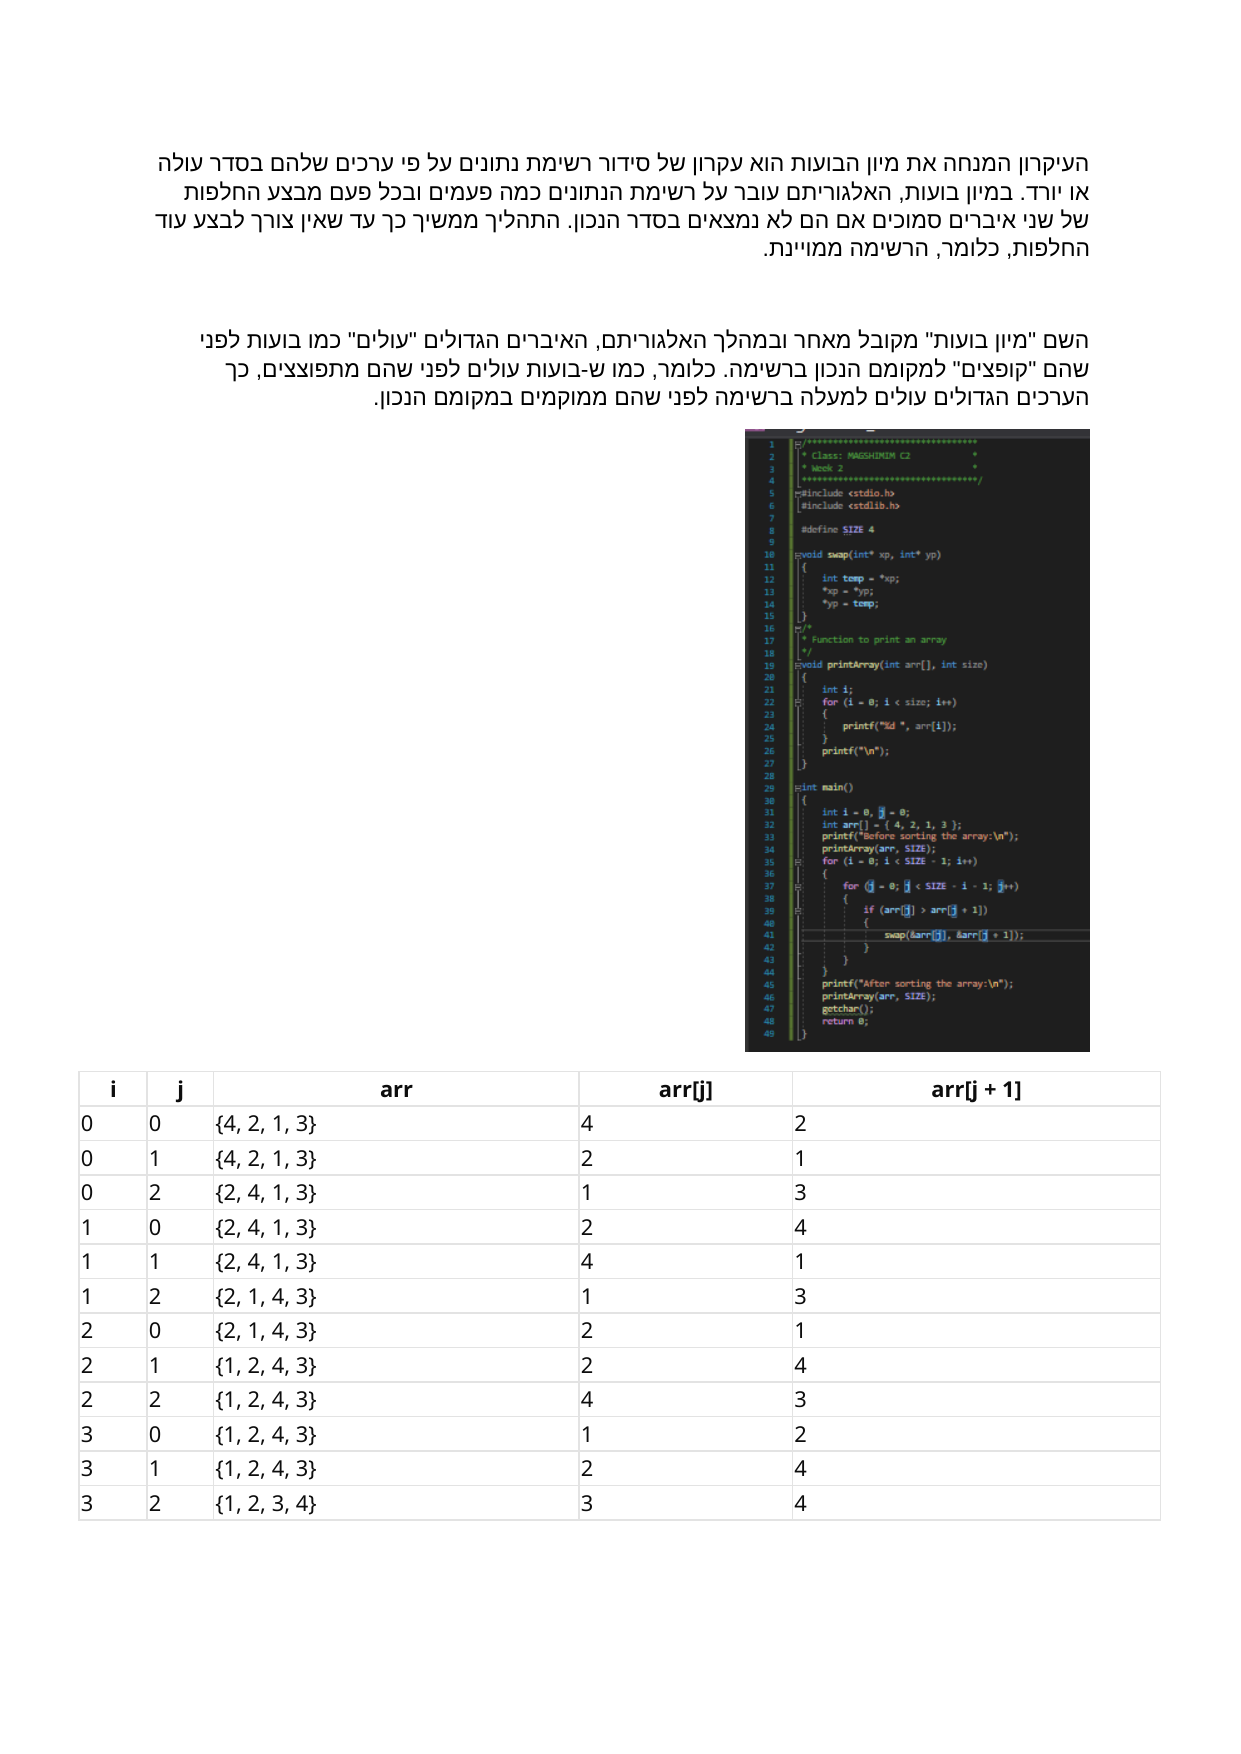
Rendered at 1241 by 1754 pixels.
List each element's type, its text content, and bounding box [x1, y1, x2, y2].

table_cell {2, 1, 4, 3} [214, 1314, 578, 1347]
table_cell {4, 2, 1, 3} [214, 1107, 578, 1140]
table_cell 0 [148, 1210, 213, 1243]
table_cell 1 [580, 1176, 792, 1209]
table_cell 4 [793, 1486, 1160, 1519]
table_cell {2, 1, 4, 3} [214, 1279, 578, 1312]
table_cell 2 [793, 1107, 1160, 1140]
table_cell 3 [80, 1452, 146, 1484]
table_header j [148, 1072, 213, 1105]
table_cell 0 [148, 1314, 213, 1347]
table_cell 2 [148, 1486, 213, 1519]
table_cell 1 [80, 1279, 146, 1312]
table_cell {2, 4, 1, 3} [214, 1210, 578, 1243]
table_cell {1, 2, 3, 4} [214, 1486, 578, 1519]
table_cell 1 [148, 1245, 213, 1278]
table_header arr[j + 1] [793, 1072, 1160, 1105]
table_cell 2 [580, 1314, 792, 1347]
table_cell 0 [80, 1141, 146, 1174]
table_cell 1 [80, 1210, 146, 1243]
table_cell {4, 2, 1, 3} [214, 1141, 578, 1174]
table_cell 0 [148, 1417, 213, 1450]
table_cell 2 [580, 1210, 792, 1243]
table_cell 3 [793, 1279, 1160, 1312]
table_cell 1 [148, 1141, 213, 1174]
table_cell {1, 2, 4, 3} [214, 1383, 578, 1416]
table_cell 1 [793, 1314, 1160, 1347]
table_cell 2 [80, 1383, 146, 1416]
table_header i [80, 1072, 146, 1105]
table_cell 0 [148, 1107, 213, 1140]
table_cell 0 [80, 1176, 146, 1209]
table_cell {1, 2, 4, 3} [214, 1348, 578, 1381]
text השם "מיון בועות" מקובל מאחר ובמהלך האלגוריתם, האיברים הגדולים "עולים" כמו בועות לפני שהם "קופצים" למקומם הנכון ברשימה. כלומר, כמו ש-בועות עולים לפני שהם מתפוצצים, כך הערכים הגדולים עולים למעלה ברשימה לפני שהם ממוקמים במקומם הנכון. [150, 327, 1090, 411]
table_cell 1 [793, 1245, 1160, 1278]
table_cell 4 [580, 1245, 792, 1278]
table_cell 4 [793, 1452, 1160, 1484]
table_cell 4 [580, 1107, 792, 1140]
table_cell 1 [148, 1452, 213, 1484]
table_cell 1 [80, 1245, 146, 1278]
table_cell {2, 4, 1, 3} [214, 1245, 578, 1278]
table_cell 1 [580, 1279, 792, 1312]
table_cell 2 [80, 1348, 146, 1381]
table_cell {1, 2, 4, 3} [214, 1417, 578, 1450]
text העיקרון המנחה את מיון הבועות הוא עקרון של סידור רשימת נתונים על פי ערכים שלהם בסדר עולה או יורד. במיון בועות, האלגוריתם עובר על רשימת הנתונים כמה פעמים ובכל פעם מבצע החלפות של שני איברים סמוכים אם הם לא נמצאים בסדר הנכון. התהליך ממשיך כך עד שאין צורך לבצע עוד החלפות, כלומר, הרשימה ממויינת. [150, 150, 1090, 262]
table_cell 3 [80, 1486, 146, 1519]
table_cell 3 [580, 1486, 792, 1519]
table_header arr[j] [580, 1072, 792, 1105]
table_cell 1 [148, 1348, 213, 1381]
table_cell 3 [793, 1176, 1160, 1209]
table_cell 4 [793, 1348, 1160, 1381]
table_cell 2 [148, 1383, 213, 1416]
table_cell 0 [80, 1107, 146, 1140]
table_cell 4 [793, 1210, 1160, 1243]
table_cell 1 [580, 1417, 792, 1450]
table_cell 2 [148, 1176, 213, 1209]
table_cell {2, 4, 1, 3} [214, 1176, 578, 1209]
picture [745, 429, 1090, 1052]
table_cell 2 [793, 1417, 1160, 1450]
table_cell 2 [580, 1452, 792, 1484]
table_cell 4 [580, 1383, 792, 1416]
table_cell 3 [793, 1383, 1160, 1416]
table_cell 2 [148, 1279, 213, 1312]
table_header arr [214, 1072, 578, 1105]
table_cell 1 [793, 1141, 1160, 1174]
table_cell 2 [580, 1348, 792, 1381]
table_cell 3 [80, 1417, 146, 1450]
table_cell 2 [580, 1141, 792, 1174]
table_cell {1, 2, 4, 3} [214, 1452, 578, 1484]
table_cell 2 [80, 1314, 146, 1347]
